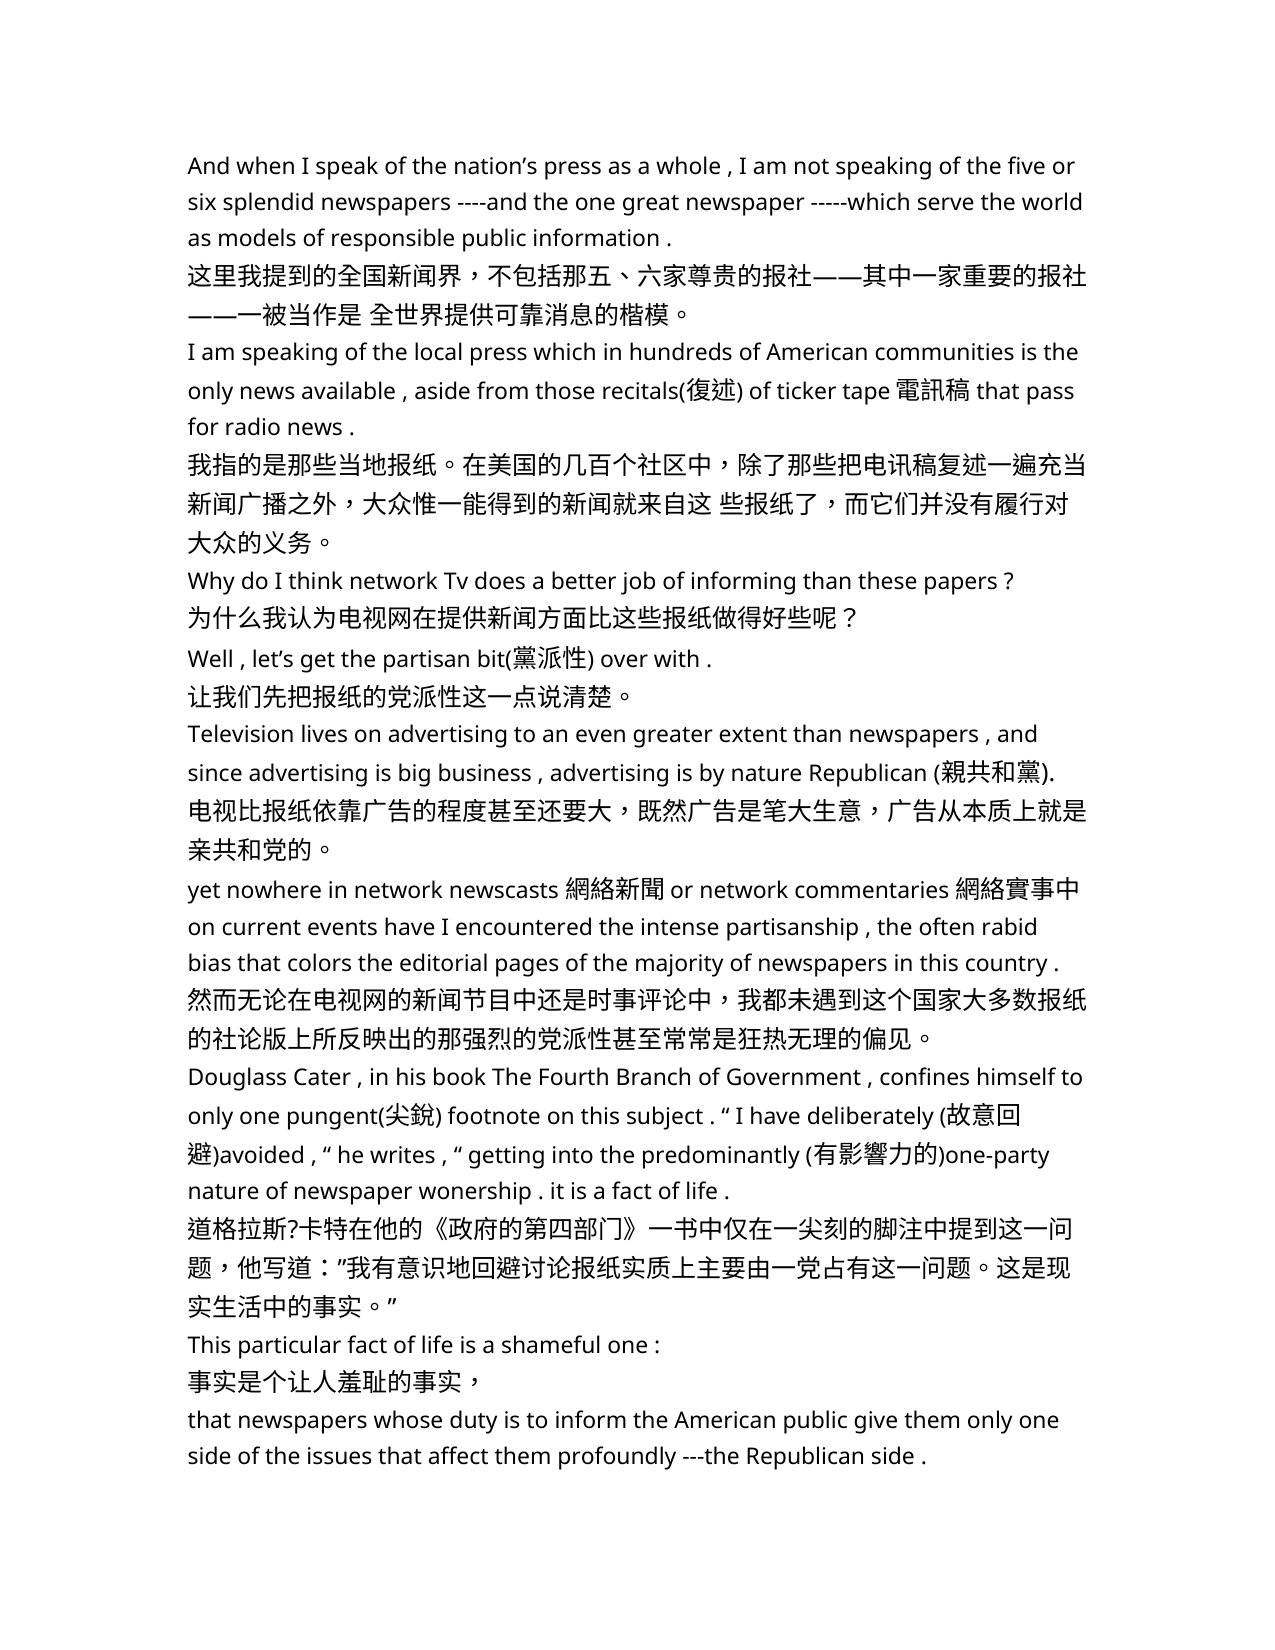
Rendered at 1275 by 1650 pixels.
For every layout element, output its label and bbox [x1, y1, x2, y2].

text [187, 150, 1087, 1471]
